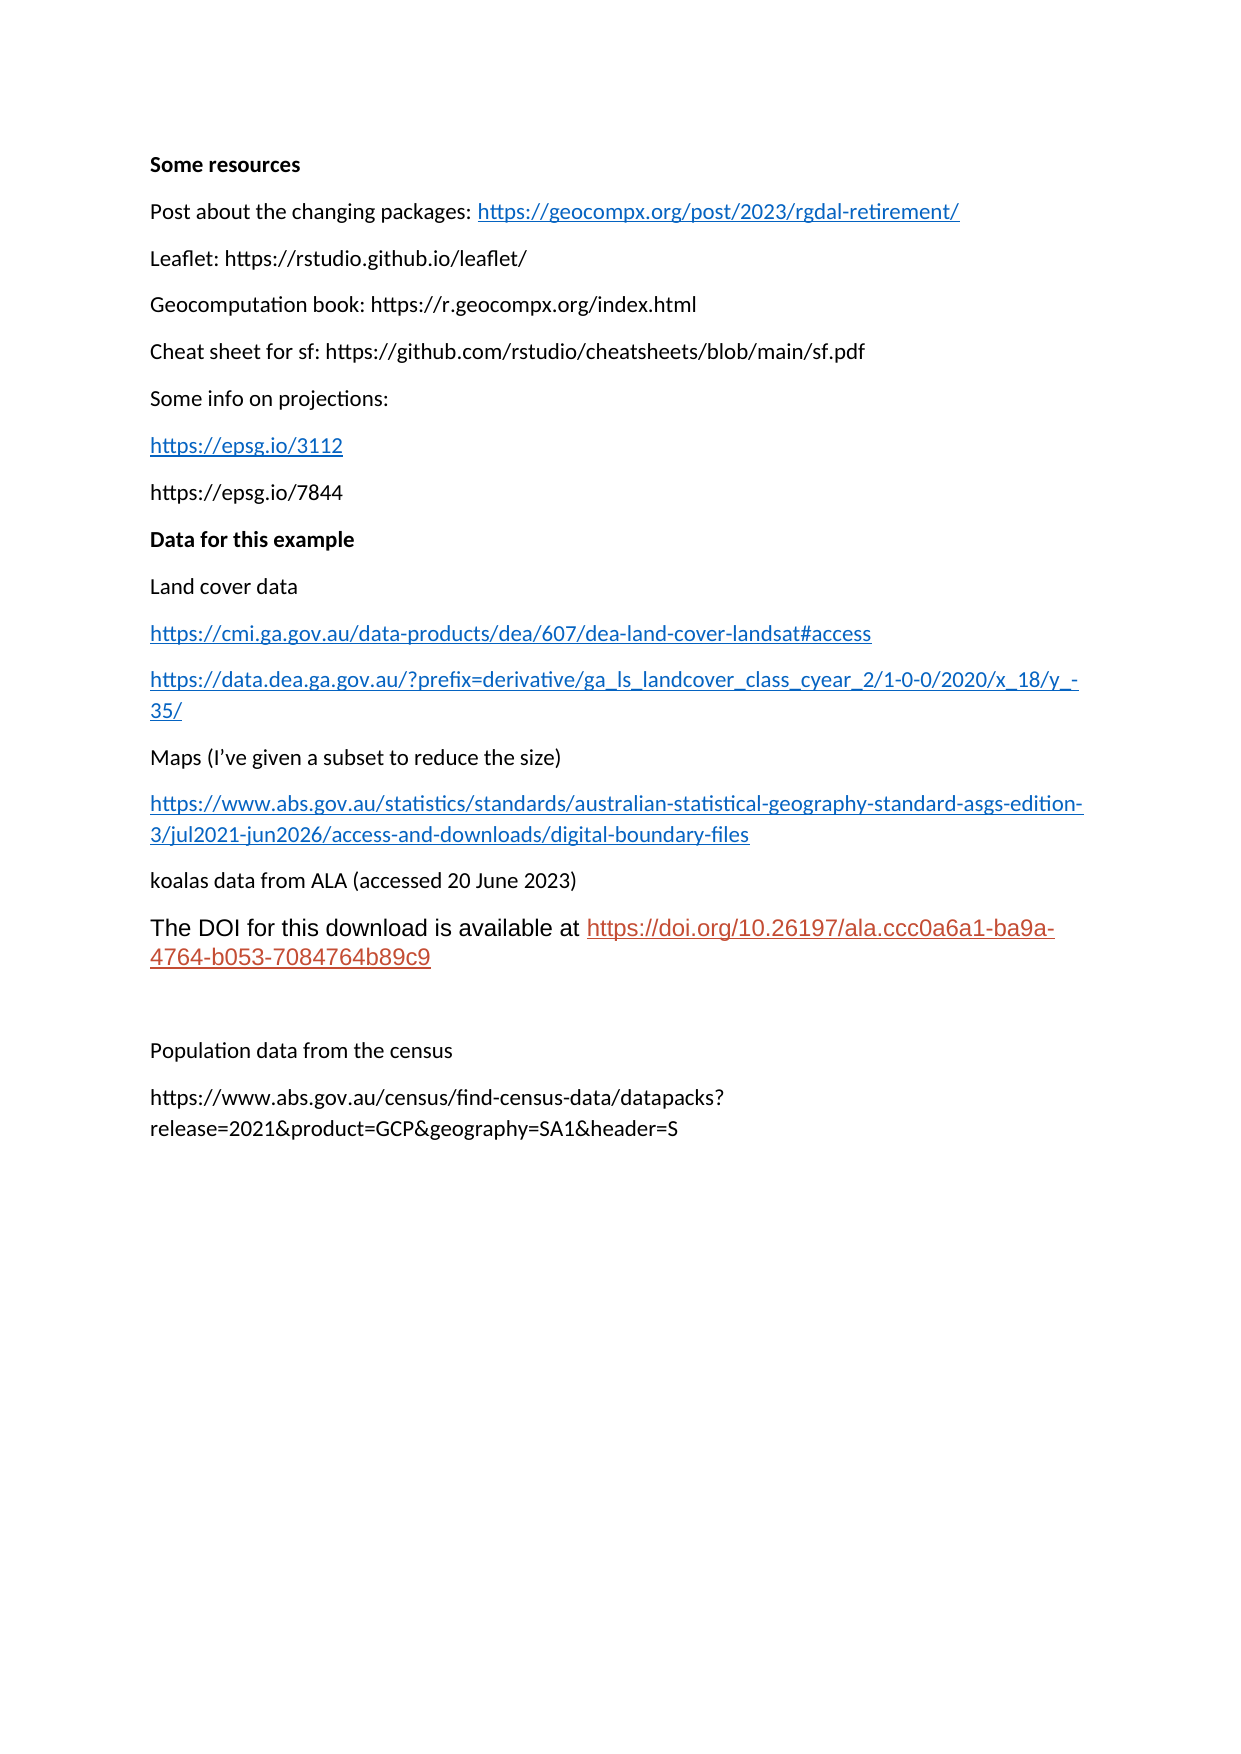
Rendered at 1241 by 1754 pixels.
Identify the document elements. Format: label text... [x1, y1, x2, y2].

text https://epsg.io/3112 [150, 431, 1090, 459]
text https://epsg.io/7844 [150, 478, 1090, 506]
text koalas data from ALA (accessed 20 June 2023) [150, 867, 1090, 895]
text Some info on projections: [150, 384, 1090, 412]
text Post about the changing packages: https://geocompx.org/post/2023/rgdal-retirement/ [150, 197, 1090, 225]
text Maps (I’ve given a subset to reduce the size) [150, 743, 1090, 771]
text Some resources [150, 150, 1090, 178]
text Land cover data [150, 572, 1090, 600]
text Population data from the census [150, 1037, 1090, 1065]
text The DOI for this download is available at https://doi.org/10.26197/ala.ccc0a6a1-ba9a-4764-b053-7084764b89c9 [150, 913, 1090, 971]
text https://www.abs.gov.au/census/find-census-data/datapacks?release=2021&product=GCP&geography=SA1&header=S [150, 1083, 1090, 1142]
text https://data.dea.ga.gov.au/?prefix=derivative/ga_ls_landcover_class_cyear_2/1-0-0/2020/x_18/y_-35/ [150, 666, 1090, 724]
text Geocomputation book: https://r.geocompx.org/index.html [150, 291, 1090, 319]
text Data for this example [150, 525, 1090, 553]
text Cheat sheet for sf: https://github.com/rstudio/cheatsheets/blob/main/sf.pdf [150, 337, 1090, 366]
text Leaflet: https://rstudio.github.io/leaflet/ [150, 244, 1090, 272]
text https://cmi.ga.gov.au/data-products/dea/607/dea-land-cover-landsat#access [150, 619, 1090, 647]
text https://www.abs.gov.au/statistics/standards/australian-statistical-geography-standard-asgs-edition-3/jul2021-jun2026/access-and-downloads/digital-boundary-files [150, 789, 1090, 848]
